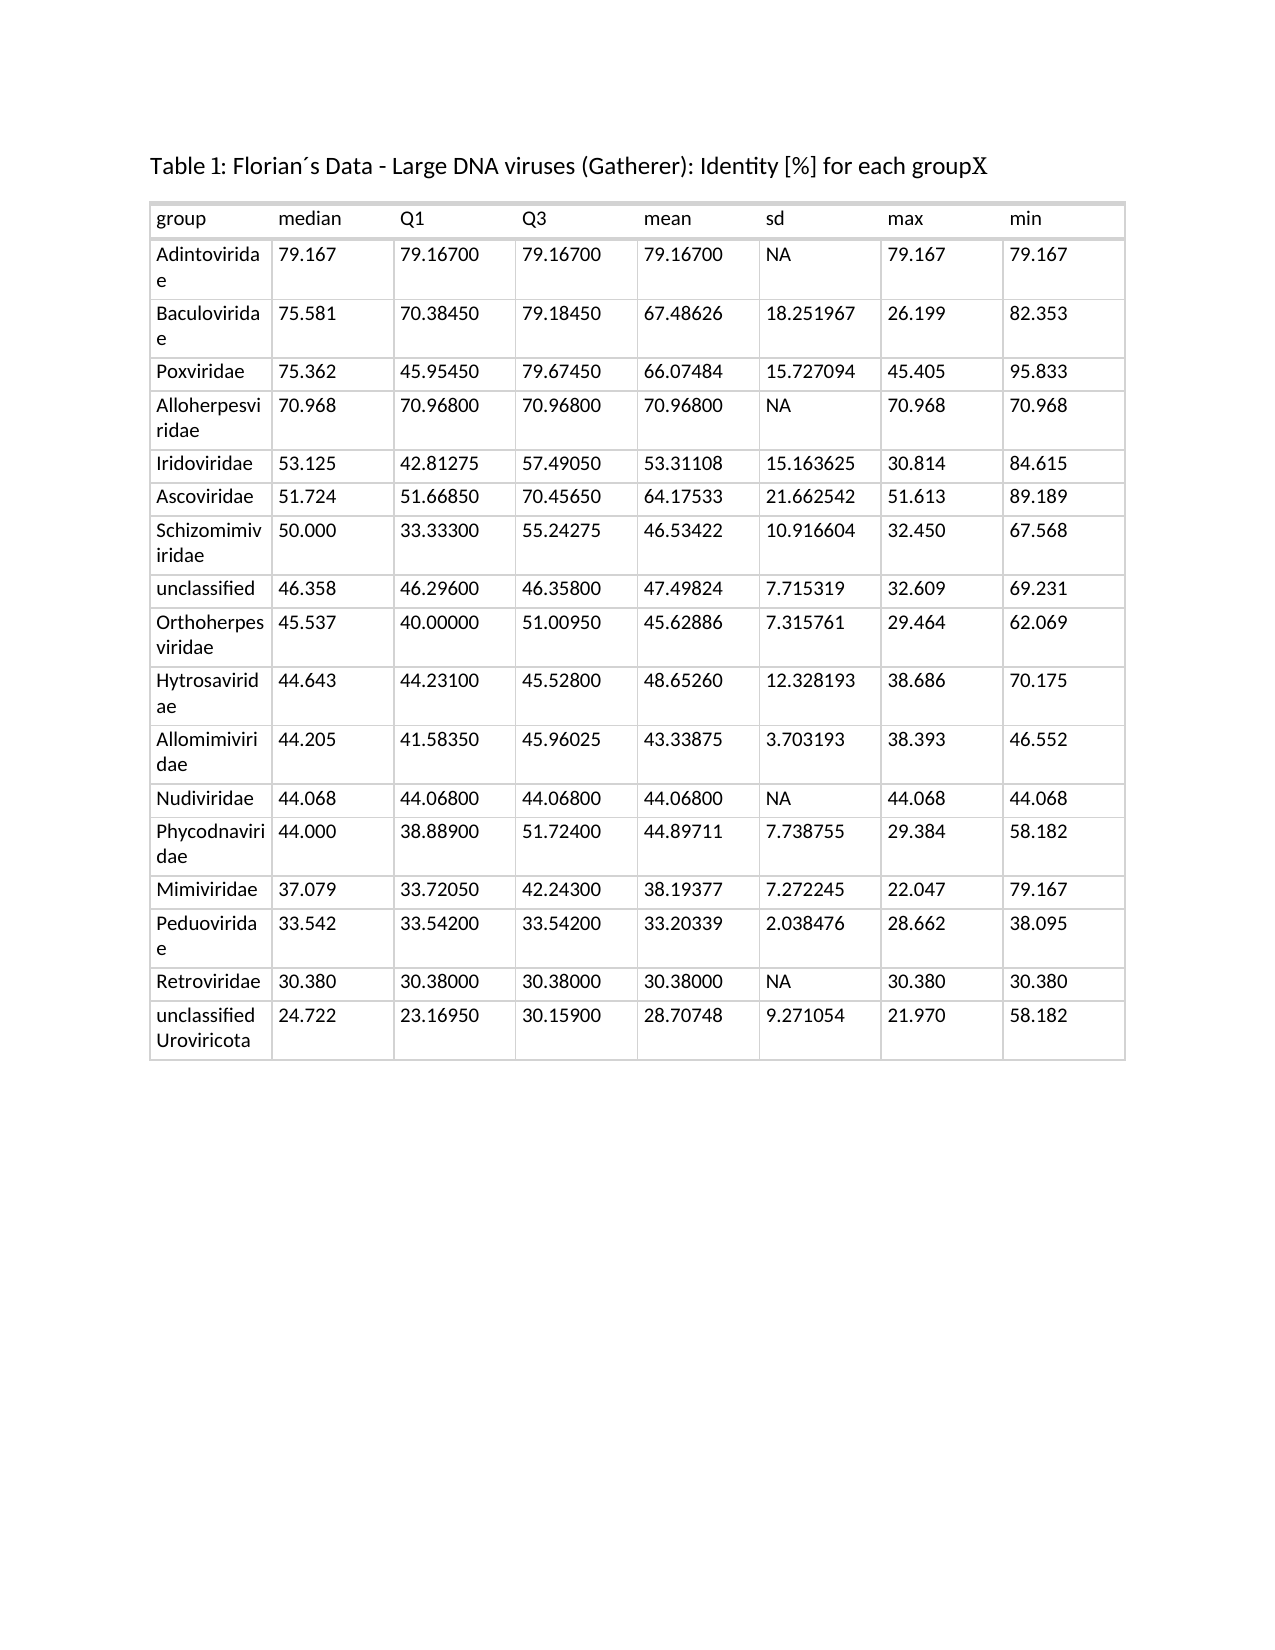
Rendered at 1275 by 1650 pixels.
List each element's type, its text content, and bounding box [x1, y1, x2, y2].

table_cell Baculoviridae [151, 300, 271, 357]
table_cell 95.833 [1004, 359, 1124, 390]
table_cell 79.67450 [516, 359, 637, 390]
table_cell 38.686 [882, 668, 1002, 724]
table_cell Allomimiviridae [151, 726, 271, 783]
table_cell Alloherpesviridae [151, 392, 271, 449]
table_cell 21.970 [882, 1002, 1002, 1059]
table_cell 18.251967 [760, 300, 880, 357]
table_cell 82.353 [1004, 300, 1124, 357]
table_cell 44.068 [273, 785, 393, 816]
table_cell Phycodnaviridae [151, 818, 271, 875]
table_cell 53.125 [273, 451, 393, 482]
table_cell 70.96800 [638, 392, 759, 449]
table_cell Iridoviridae [151, 451, 271, 482]
table_cell 46.29600 [395, 576, 515, 607]
table_cell NA [760, 785, 880, 816]
table_cell 38.88900 [395, 818, 515, 875]
table_header sd [759, 206, 881, 237]
table_cell 51.00950 [516, 609, 637, 666]
table_cell Schizomimiviridae [151, 517, 271, 574]
table_cell 57.49050 [516, 451, 637, 482]
table_cell 79.167 [273, 241, 393, 298]
table_cell 15.727094 [760, 359, 880, 390]
table_cell 30.380 [1004, 969, 1124, 1000]
table_cell 32.609 [882, 576, 1002, 607]
table_cell 44.06800 [638, 785, 759, 816]
table_cell 7.315761 [760, 609, 880, 666]
table_cell 21.662542 [760, 484, 880, 515]
table_cell 30.15900 [516, 1002, 637, 1059]
table_cell 30.814 [882, 451, 1002, 482]
table_cell 70.968 [882, 392, 1002, 449]
table_cell Peduoviridae [151, 910, 271, 967]
table_cell Poxviridae [151, 359, 271, 390]
table_cell 45.96025 [516, 726, 637, 783]
table_cell 10.916604 [760, 517, 880, 574]
table_cell 79.167 [1004, 877, 1124, 908]
table_cell 33.33300 [395, 517, 515, 574]
table_cell 69.231 [1004, 576, 1124, 607]
table_cell 44.643 [273, 668, 393, 724]
table_cell 75.362 [273, 359, 393, 390]
table_header Q1 [394, 206, 516, 237]
table_cell 79.16700 [395, 241, 515, 298]
table_header Q3 [516, 206, 637, 237]
table_cell 33.72050 [395, 877, 515, 908]
table_cell Adintoviridae [151, 241, 271, 298]
table_cell 2.038476 [760, 910, 880, 967]
table_cell 30.38000 [516, 969, 637, 1000]
table_cell 70.96800 [395, 392, 515, 449]
table_cell 38.19377 [638, 877, 759, 908]
table_cell Ascoviridae [151, 484, 271, 515]
table_cell 75.581 [273, 300, 393, 357]
table_cell 70.175 [1004, 668, 1124, 724]
table_cell 51.724 [273, 484, 393, 515]
table_cell 41.58350 [395, 726, 515, 783]
table_cell 28.662 [882, 910, 1002, 967]
table_cell 26.199 [882, 300, 1002, 357]
table_cell 42.24300 [516, 877, 637, 908]
table_cell 89.189 [1004, 484, 1124, 515]
table_cell 44.068 [1004, 785, 1124, 816]
table_cell 45.405 [882, 359, 1002, 390]
table_cell 45.537 [273, 609, 393, 666]
table_cell 44.23100 [395, 668, 515, 724]
table_cell 30.380 [273, 969, 393, 1000]
table_header group [151, 206, 272, 237]
table_header mean [638, 206, 759, 237]
table_cell Hytrosaviridae [151, 668, 271, 724]
table_cell Mimiviridae [151, 877, 271, 908]
table_cell 24.722 [273, 1002, 393, 1059]
table_cell Orthoherpesviridae [151, 609, 271, 666]
table_cell 79.16700 [638, 241, 759, 298]
table_cell 70.45650 [516, 484, 637, 515]
table_cell unclassified Uroviricota [151, 1002, 271, 1059]
table_cell 51.72400 [516, 818, 637, 875]
table_cell 7.272245 [760, 877, 880, 908]
table_cell 33.20339 [638, 910, 759, 967]
table_cell 79.18450 [516, 300, 637, 357]
table_cell 62.069 [1004, 609, 1124, 666]
table_cell 70.96800 [516, 392, 637, 449]
table_cell 58.182 [1004, 818, 1124, 875]
table_cell 70.38450 [395, 300, 515, 357]
table_cell 44.06800 [516, 785, 637, 816]
table_cell 44.000 [273, 818, 393, 875]
table_cell 46.35800 [516, 576, 637, 607]
table_cell 58.182 [1004, 1002, 1124, 1059]
table_cell 44.068 [882, 785, 1002, 816]
table_cell 51.66850 [395, 484, 515, 515]
table_cell 50.000 [273, 517, 393, 574]
table_cell unclassified [151, 576, 271, 607]
table_cell 43.33875 [638, 726, 759, 783]
table_cell 53.31108 [638, 451, 759, 482]
table_header max [881, 206, 1003, 237]
table_cell 55.24275 [516, 517, 637, 574]
table_cell Nudiviridae [151, 785, 271, 816]
table_cell 9.271054 [760, 1002, 880, 1059]
table_cell 66.07484 [638, 359, 759, 390]
table_cell 45.62886 [638, 609, 759, 666]
table_cell 7.715319 [760, 576, 880, 607]
table_cell 51.613 [882, 484, 1002, 515]
table_cell 46.552 [1004, 726, 1124, 783]
table_cell 44.205 [273, 726, 393, 783]
table_cell 12.328193 [760, 668, 880, 724]
table_header median [272, 206, 394, 237]
table_cell 28.70748 [638, 1002, 759, 1059]
table_cell 67.568 [1004, 517, 1124, 574]
table_cell 32.450 [882, 517, 1002, 574]
table_cell 40.00000 [395, 609, 515, 666]
table_cell 15.163625 [760, 451, 880, 482]
table_cell 29.464 [882, 609, 1002, 666]
table_cell 46.53422 [638, 517, 759, 574]
table_cell 84.615 [1004, 451, 1124, 482]
table_cell 44.89711 [638, 818, 759, 875]
table_cell 46.358 [273, 576, 393, 607]
table_cell 29.384 [882, 818, 1002, 875]
table_cell 33.542 [273, 910, 393, 967]
table_cell 79.16700 [516, 241, 637, 298]
table_cell 7.738755 [760, 818, 880, 875]
table_cell 23.16950 [395, 1002, 515, 1059]
table_cell 30.380 [882, 969, 1002, 1000]
table_cell 67.48626 [638, 300, 759, 357]
table_cell NA [760, 241, 880, 298]
table_cell 45.95450 [395, 359, 515, 390]
table_cell 44.06800 [395, 785, 515, 816]
table_cell 37.079 [273, 877, 393, 908]
table_cell 70.968 [1004, 392, 1124, 449]
table_cell 64.17533 [638, 484, 759, 515]
table_cell 22.047 [882, 877, 1002, 908]
table_cell Retroviridae [151, 969, 271, 1000]
table_cell 33.54200 [395, 910, 515, 967]
table_cell 45.52800 [516, 668, 637, 724]
table_cell 42.81275 [395, 451, 515, 482]
table_header min [1003, 206, 1124, 237]
table_cell 38.393 [882, 726, 1002, 783]
table_cell 38.095 [1004, 910, 1124, 967]
table_cell 70.968 [273, 392, 393, 449]
table_cell 79.167 [1004, 241, 1124, 298]
table_cell NA [760, 392, 880, 449]
table_cell NA [760, 969, 880, 1000]
table_cell 33.54200 [516, 910, 637, 967]
table_cell 48.65260 [638, 668, 759, 724]
table_cell 3.703193 [760, 726, 880, 783]
table_cell 79.167 [882, 241, 1002, 298]
table_cell 47.49824 [638, 576, 759, 607]
table_cell 30.38000 [638, 969, 759, 1000]
table_cell 30.38000 [395, 969, 515, 1000]
